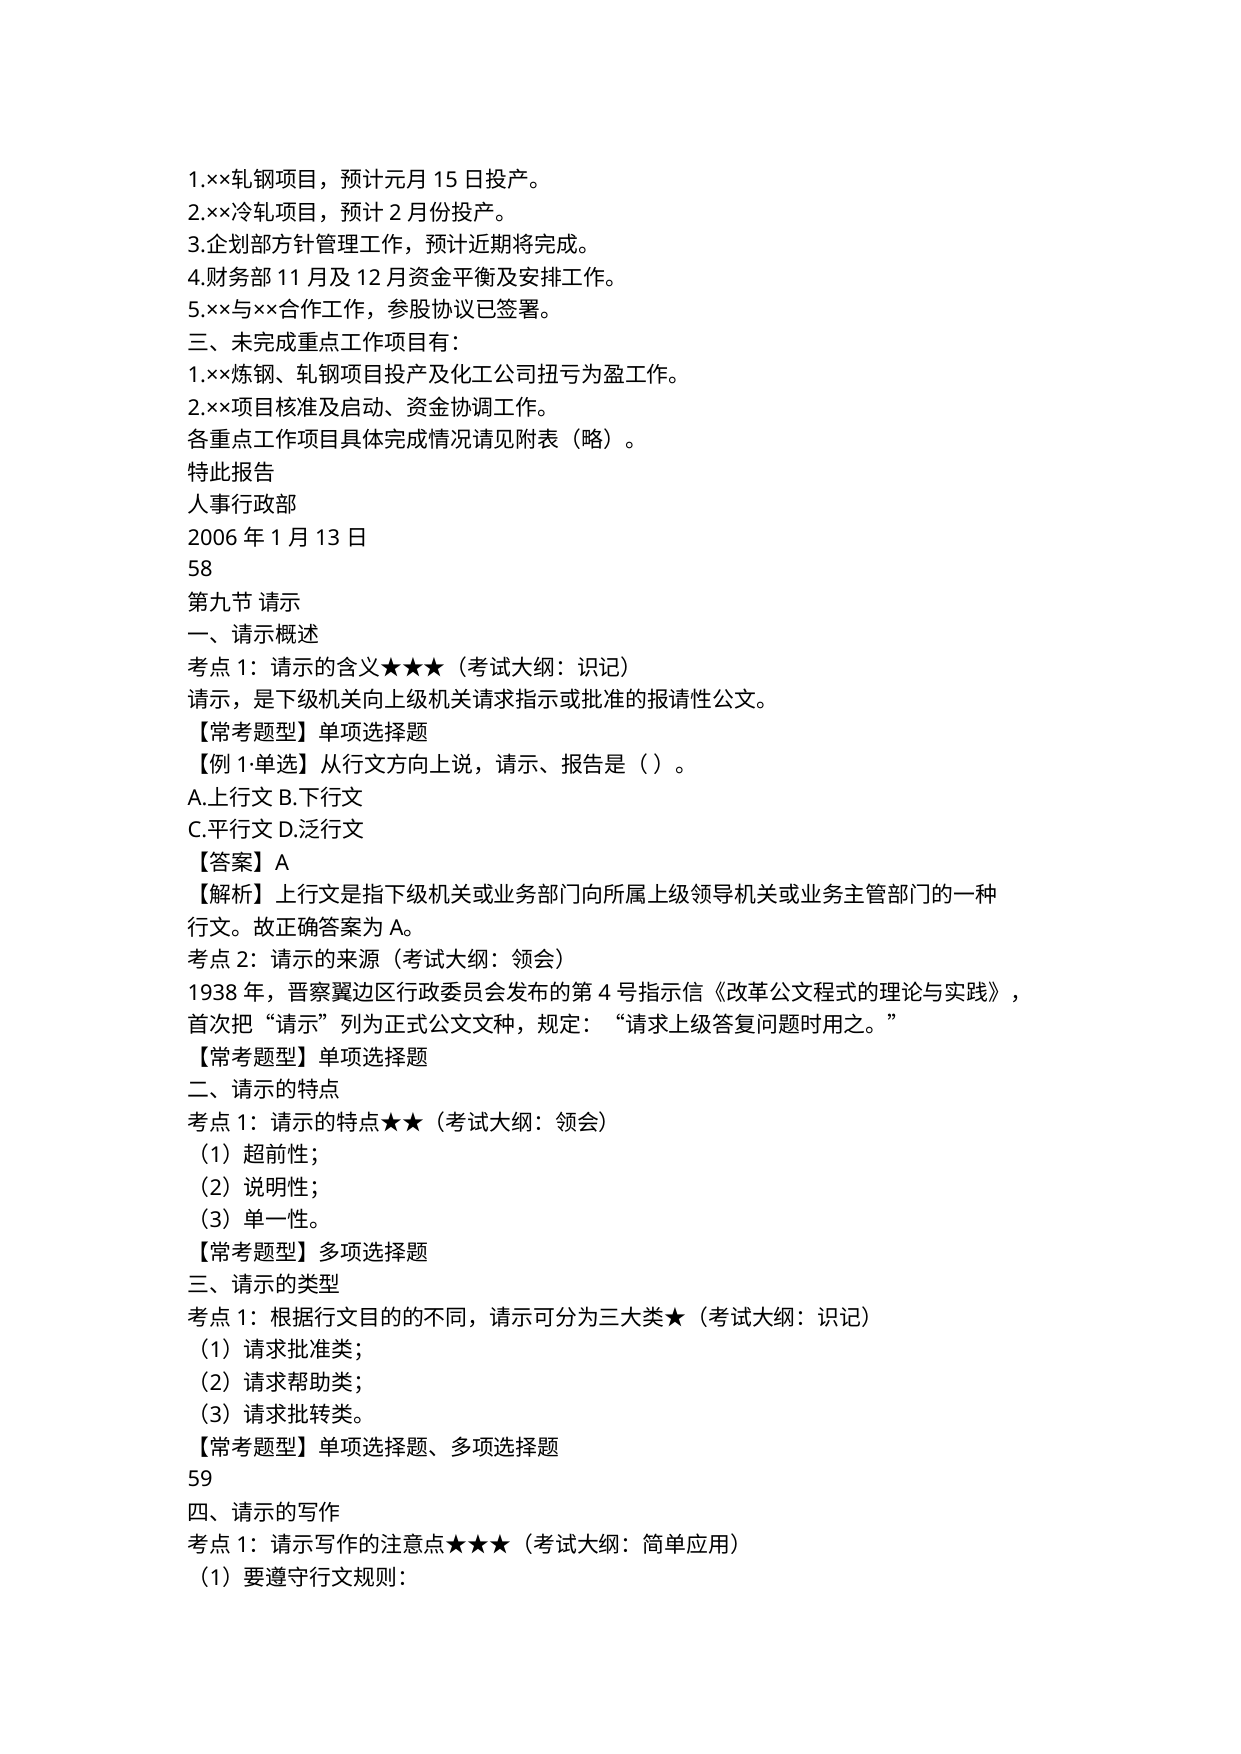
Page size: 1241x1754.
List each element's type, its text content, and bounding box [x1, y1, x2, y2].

text 特此报告 [187, 454, 1053, 487]
text 【答案】A [187, 844, 1053, 877]
text 各重点工作项目具体完成情况请见附表（略）。 [187, 422, 1053, 454]
text 1938 年，晋察翼边区行政委员会发布的第 4 号指示信《改革公文程式的理论与实践》， [187, 974, 1053, 1007]
text 59 [187, 1462, 1053, 1494]
text （1）要遵守行文规则： [187, 1559, 1053, 1592]
text C.平行文 D.泛行文 [187, 812, 1053, 844]
text 【常考题型】单项选择题 [187, 714, 1053, 747]
text 考点 1：请示写作的注意点★★★（考试大纲：简单应用） [187, 1527, 1053, 1559]
text 考点 1：请示的特点★★（考试大纲：领会） [187, 1104, 1053, 1137]
text 一、请示概述 [187, 617, 1053, 649]
text 58 [187, 552, 1053, 584]
text 2006 年 1 月 13 日 [187, 519, 1053, 552]
text 【例 1·单选】从行文方向上说，请示、报告是（ ）。 [187, 747, 1053, 779]
text A.上行文 B.下行文 [187, 779, 1053, 812]
text （3）单一性。 [187, 1202, 1053, 1234]
text 人事行政部 [187, 487, 1053, 519]
text 5.××与××合作工作，参股协议已签署。 [187, 292, 1053, 324]
text （2）说明性； [187, 1169, 1053, 1202]
text 1.××炼钢、轧钢项目投产及化工公司扭亏为盈工作。 [187, 357, 1053, 389]
text 考点 2：请示的来源（考试大纲：领会） [187, 942, 1053, 974]
text 三、请示的类型 [187, 1267, 1053, 1299]
text 【常考题型】多项选择题 [187, 1234, 1053, 1267]
text 四、请示的写作 [187, 1494, 1053, 1527]
text 3.企划部方针管理工作，预计近期将完成。 [187, 227, 1053, 259]
text 2.××项目核准及启动、资金协调工作。 [187, 389, 1053, 422]
text 【常考题型】单项选择题 [187, 1039, 1053, 1072]
text （1）超前性； [187, 1137, 1053, 1169]
text （3）请求批转类。 [187, 1397, 1053, 1429]
text 4.财务部 11 月及 12 月资金平衡及安排工作。 [187, 259, 1053, 292]
text （2）请求帮助类； [187, 1364, 1053, 1397]
text 第九节 请示 [187, 584, 1053, 617]
text 首次把“请示”列为正式公文文种，规定：“请求上级答复问题时用之。” [187, 1007, 1053, 1039]
text 行文。故正确答案为 A。 [187, 909, 1053, 942]
text 三、未完成重点工作项目有： [187, 324, 1053, 357]
text 【解析】上行文是指下级机关或业务部门向所属上级领导机关或业务主管部门的一种 [187, 877, 1053, 909]
text 二、请示的特点 [187, 1072, 1053, 1104]
text 考点 1：请示的含义★★★（考试大纲：识记） [187, 649, 1053, 682]
text 2.××冷轧项目，预计 2 月份投产。 [187, 194, 1053, 227]
text 请示，是下级机关向上级机关请求指示或批准的报请性公文。 [187, 682, 1053, 714]
text 考点 1：根据行文目的的不同，请示可分为三大类★（考试大纲：识记） [187, 1299, 1053, 1332]
text （1）请求批准类； [187, 1332, 1053, 1364]
text 【常考题型】单项选择题、多项选择题 [187, 1429, 1053, 1462]
text 1.××轧钢项目，预计元月 15 日投产。 [187, 162, 1053, 194]
